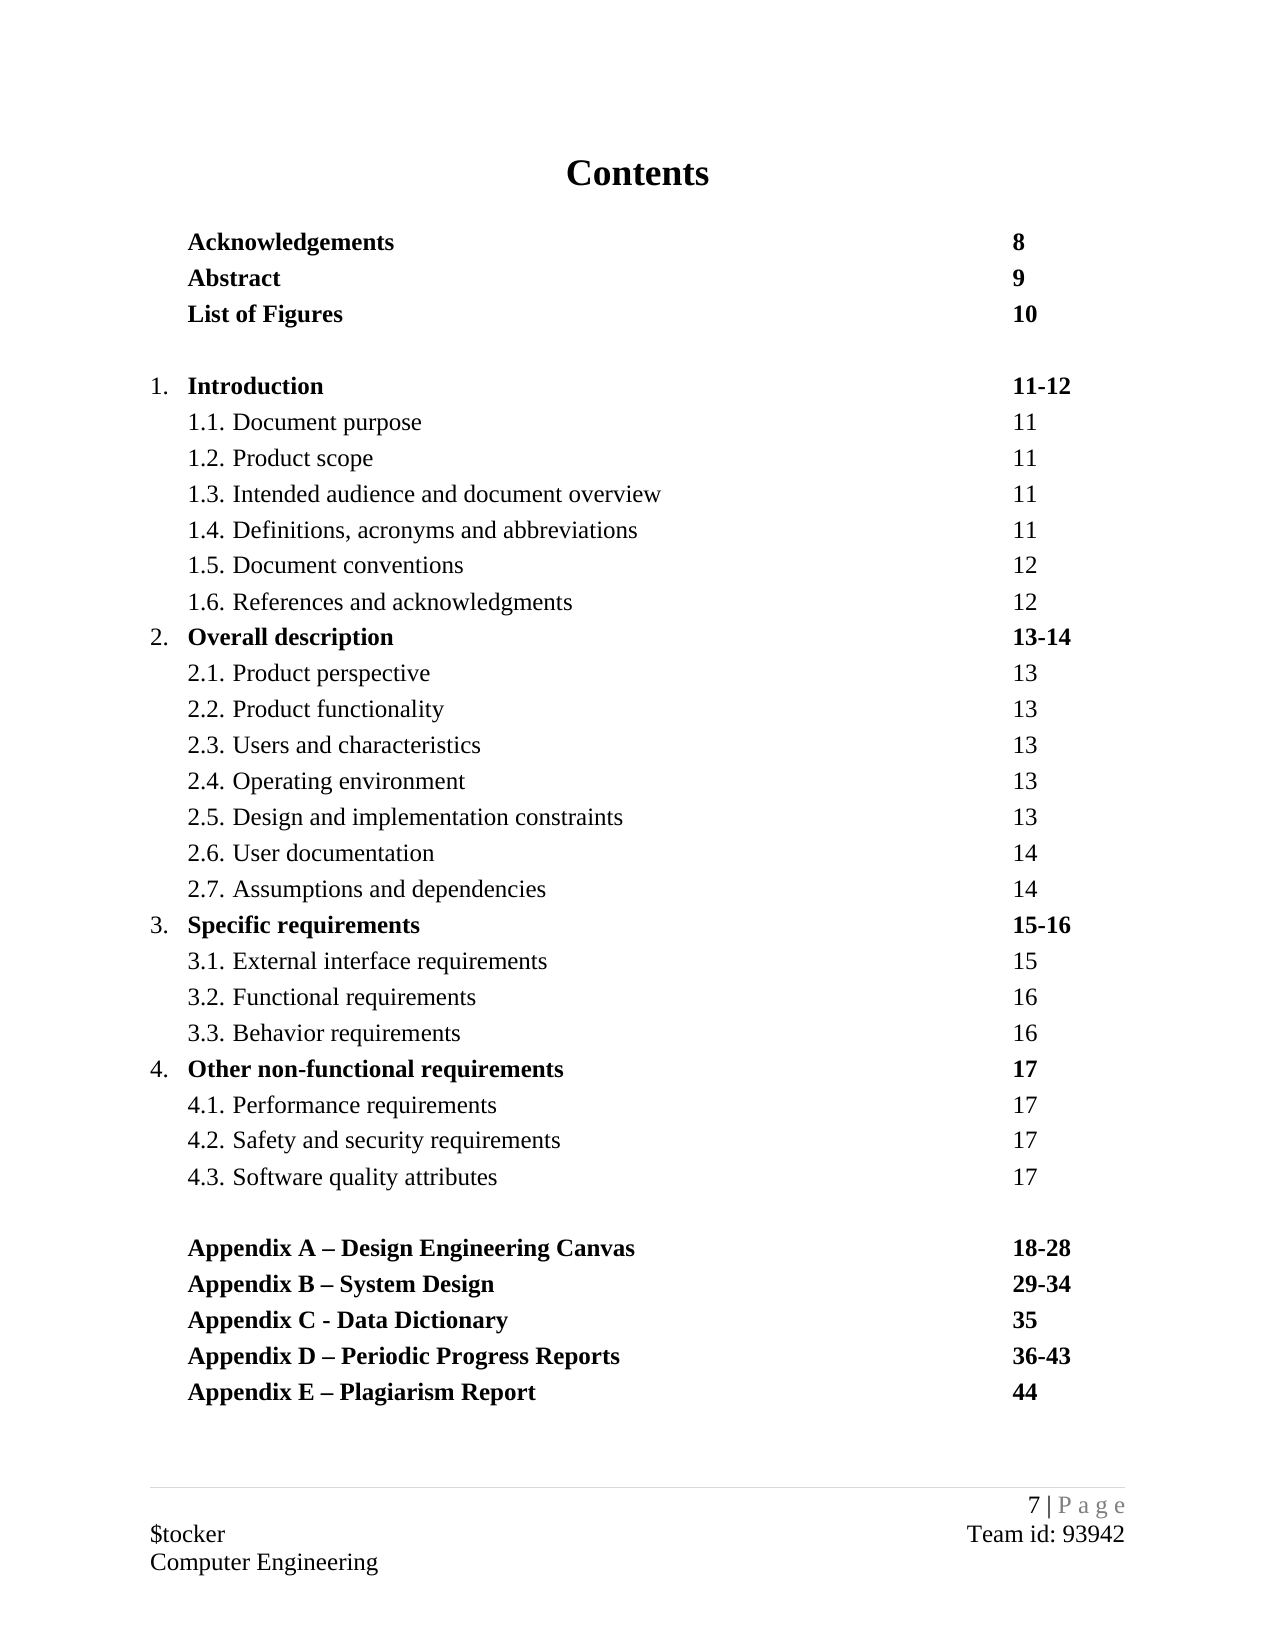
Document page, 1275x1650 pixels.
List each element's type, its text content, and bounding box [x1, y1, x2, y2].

list Safety and security requirements 17 [187, 1126, 1125, 1154]
list Users and characteristics 13 [187, 730, 1125, 759]
list Appendix E – Plagiarism Report 44 [187, 1377, 1125, 1406]
list External interface requirements 15 [187, 946, 1125, 975]
list References and acknowledgments 12 [187, 587, 1125, 615]
list Appendix C - Data Dictionary 35 [187, 1305, 1125, 1334]
list Other non-functional requirements 17 [150, 1054, 1125, 1082]
list List of Figures 10 [187, 299, 1125, 328]
list Intended audience and document overview 11 [187, 479, 1125, 507]
list User documentation 14 [187, 838, 1125, 867]
list Document purpose 11 [187, 407, 1125, 436]
list Product perspective 13 [187, 658, 1125, 687]
list Definitions, acronyms and abbreviations 11 [187, 515, 1125, 543]
list Appendix A – Design Engineering Canvas 18-28 [187, 1233, 1125, 1262]
text Contents [150, 150, 1125, 193]
list Introduction 11-12 [150, 371, 1125, 400]
list Performance requirements 17 [187, 1090, 1125, 1118]
list Specific requirements 15-16 [150, 910, 1125, 939]
list Overall description 13-14 [150, 622, 1125, 651]
list Assumptions and dependencies 14 [187, 874, 1125, 903]
list Acknowledgements 8 [187, 227, 1125, 256]
list Software quality attributes 17 [187, 1162, 1125, 1190]
list Product scope 11 [187, 443, 1125, 472]
list Design and implementation constraints 13 [187, 802, 1125, 831]
list Behavior requirements 16 [187, 1018, 1125, 1047]
list Appendix D – Periodic Progress Reports 36-43 [187, 1341, 1125, 1370]
list Document conventions 12 [187, 551, 1125, 579]
list Functional requirements 16 [187, 982, 1125, 1011]
list Operating environment 13 [187, 766, 1125, 795]
list Product functionality 13 [187, 694, 1125, 723]
list Appendix B – System Design 29-34 [187, 1269, 1125, 1298]
list Abstract 9 [187, 263, 1125, 292]
